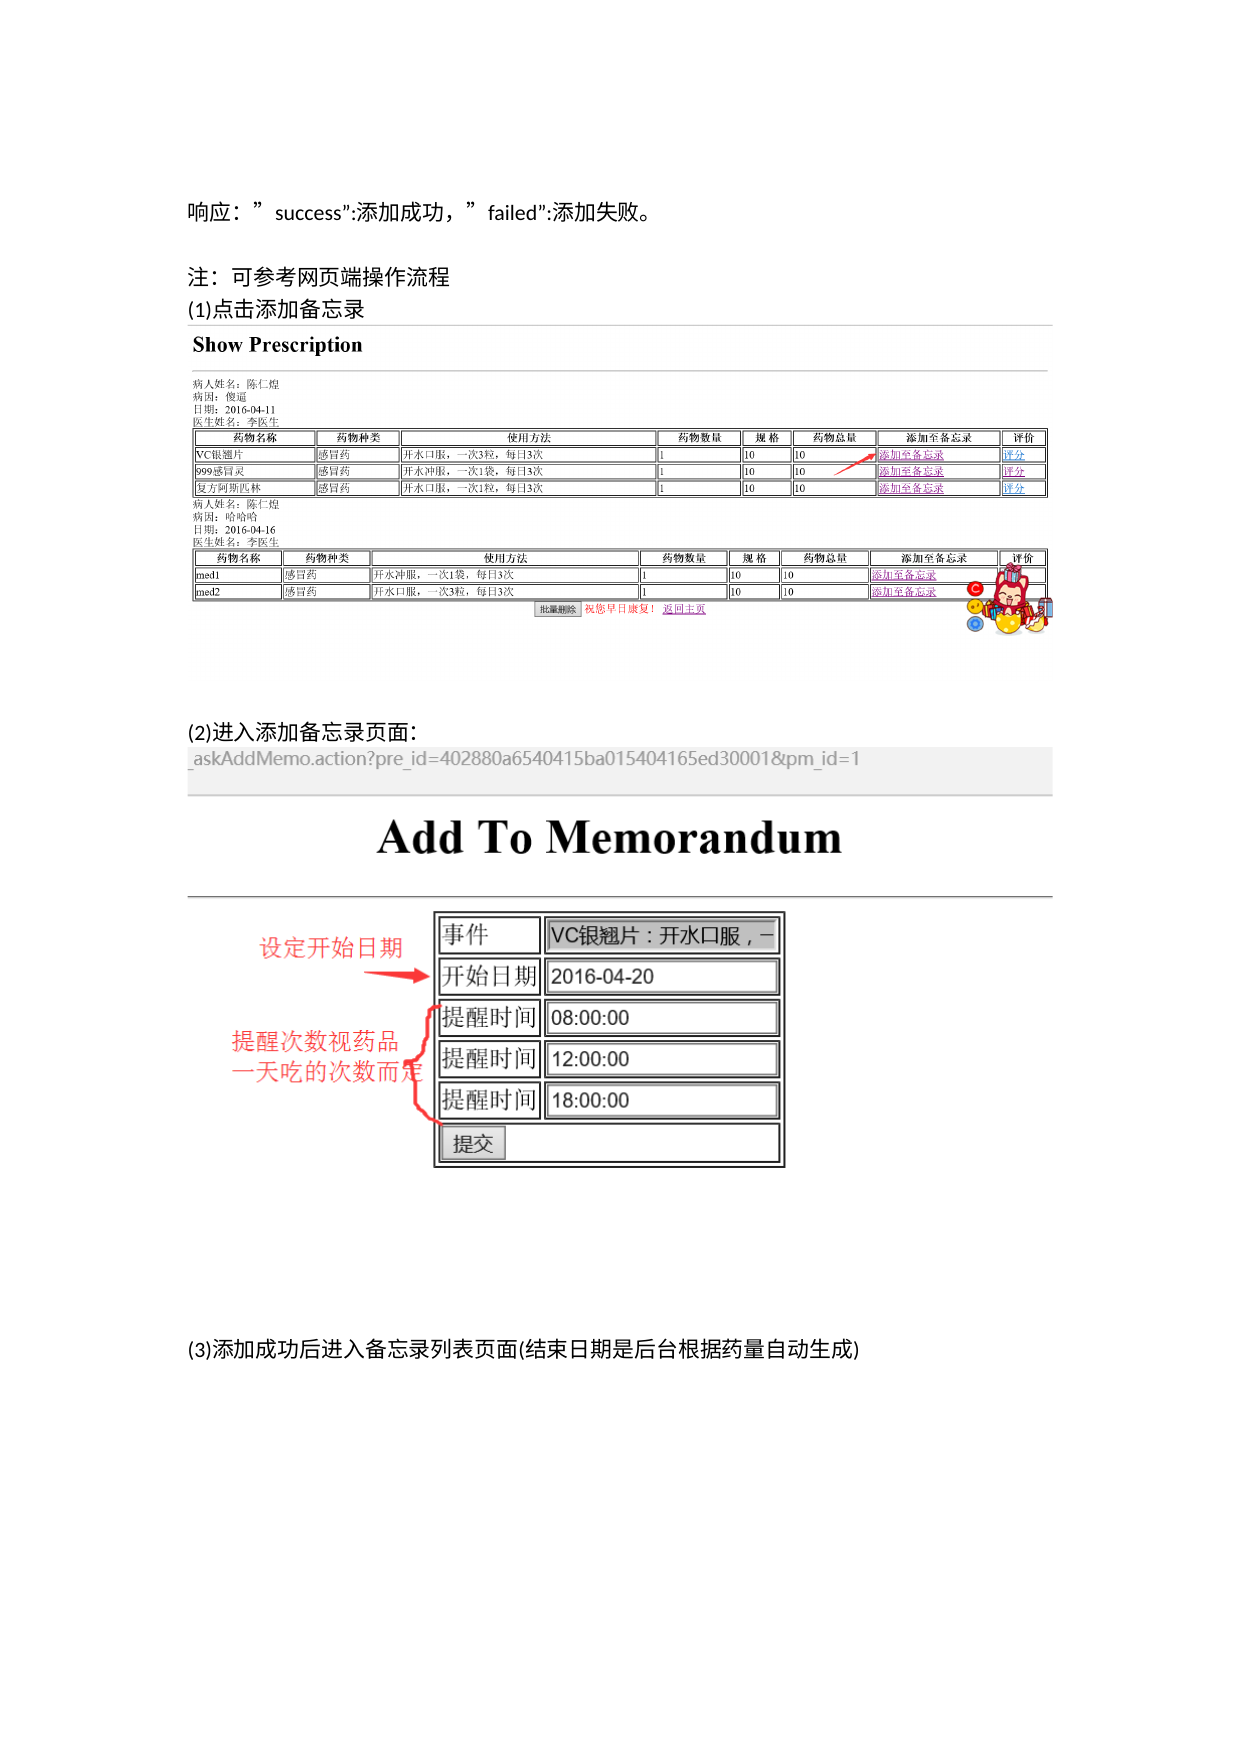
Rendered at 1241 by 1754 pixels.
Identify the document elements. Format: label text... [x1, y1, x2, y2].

text 响应：”success”:添加成功，”failed”:添加失败。 [187, 194, 1053, 227]
text 注：可参考网页端操作流程 [187, 259, 1053, 292]
text (3)添加成功后进入备忘录列表页面(结束日期是后台根据药量自动生成) [187, 1332, 1053, 1364]
text (1)点击添加备忘录 [187, 292, 1053, 324]
picture [187, 747, 1053, 1313]
picture [187, 324, 1053, 681]
text (2)进入添加备忘录页面： [187, 714, 1053, 747]
